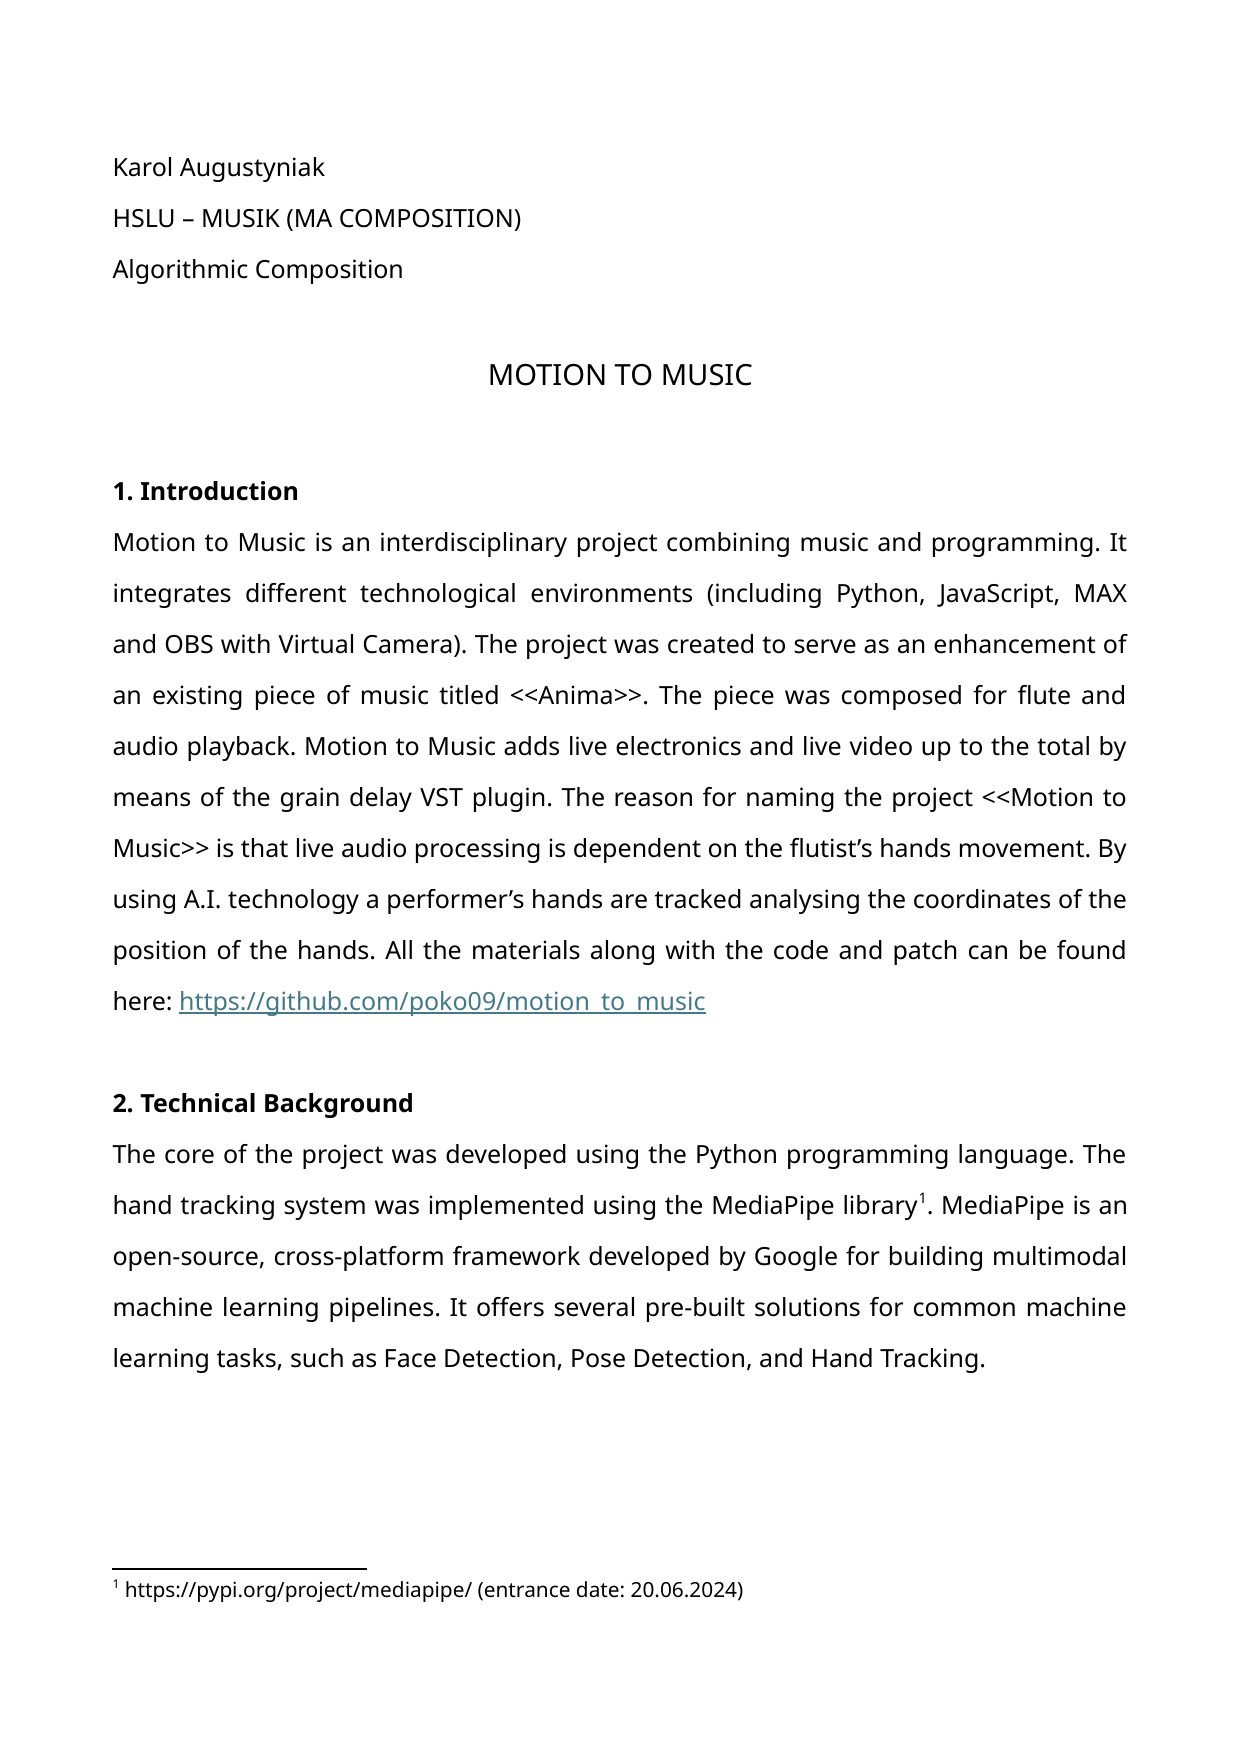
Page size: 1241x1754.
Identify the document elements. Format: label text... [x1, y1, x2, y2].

text Karol Augustyniak [112, 150, 1128, 184]
text Motion to Music is an interdisciplinary project combining music and programming. It integrates different technological environments (including Python, JavaScript, MAX and OBS with Virtual Camera). The project was created to serve as an enhancement of an existing piece of music titled <<Anima>>. The piece was composed for flute and audio playback. Motion to Music adds live electronics and live video up to the total by means of the grain delay VST plugin. The reason for naming the project <<Motion to Music>> is that live audio processing is dependent on the flutist’s hands movement. By using A.I. technology a performer’s hands are tracked analysing the coordinates of the position of the hands. All the materials along with the code and patch can be found here: https://github.com/poko09/motion_to_music [112, 524, 1128, 1018]
text Algorithmic Composition [112, 252, 1128, 286]
text 1. Introduction [112, 473, 1128, 507]
text HSLU – MUSIK (MA COMPOSITION) [112, 201, 1128, 235]
text MOTION TO MUSIC [112, 354, 1128, 394]
text The core of the project was developed using the Python programming language. The hand tracking system was implemented using the MediaPipe library. MediaPipe is an open-source, cross-platform framework developed by Google for building multimodal machine learning pipelines. It offers several pre-built solutions for common machine learning tasks, such as Face Detection, Pose Detection, and Hand Tracking. [112, 1137, 1128, 1375]
text 2. Technical Background [112, 1086, 1128, 1120]
